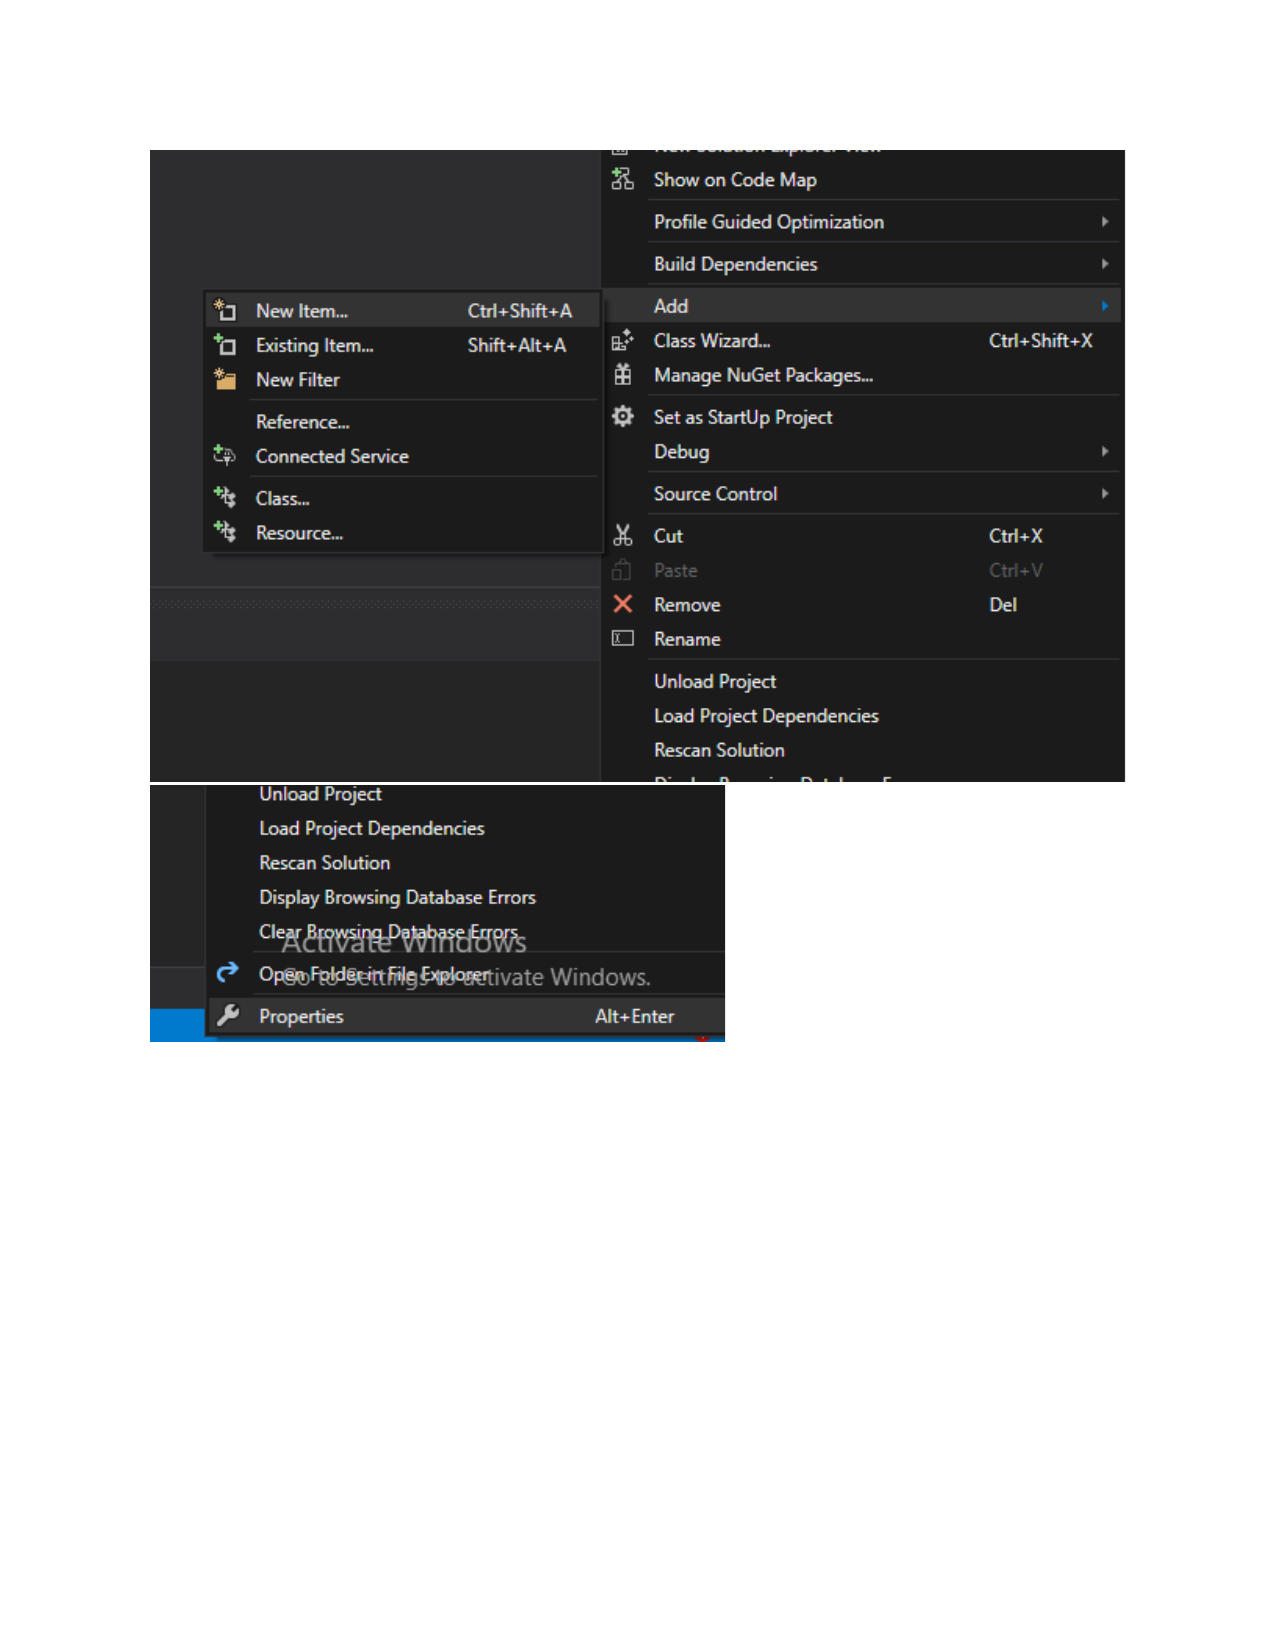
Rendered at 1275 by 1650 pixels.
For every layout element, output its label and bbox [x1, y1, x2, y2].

picture [150, 785, 725, 1042]
picture [150, 150, 1125, 782]
